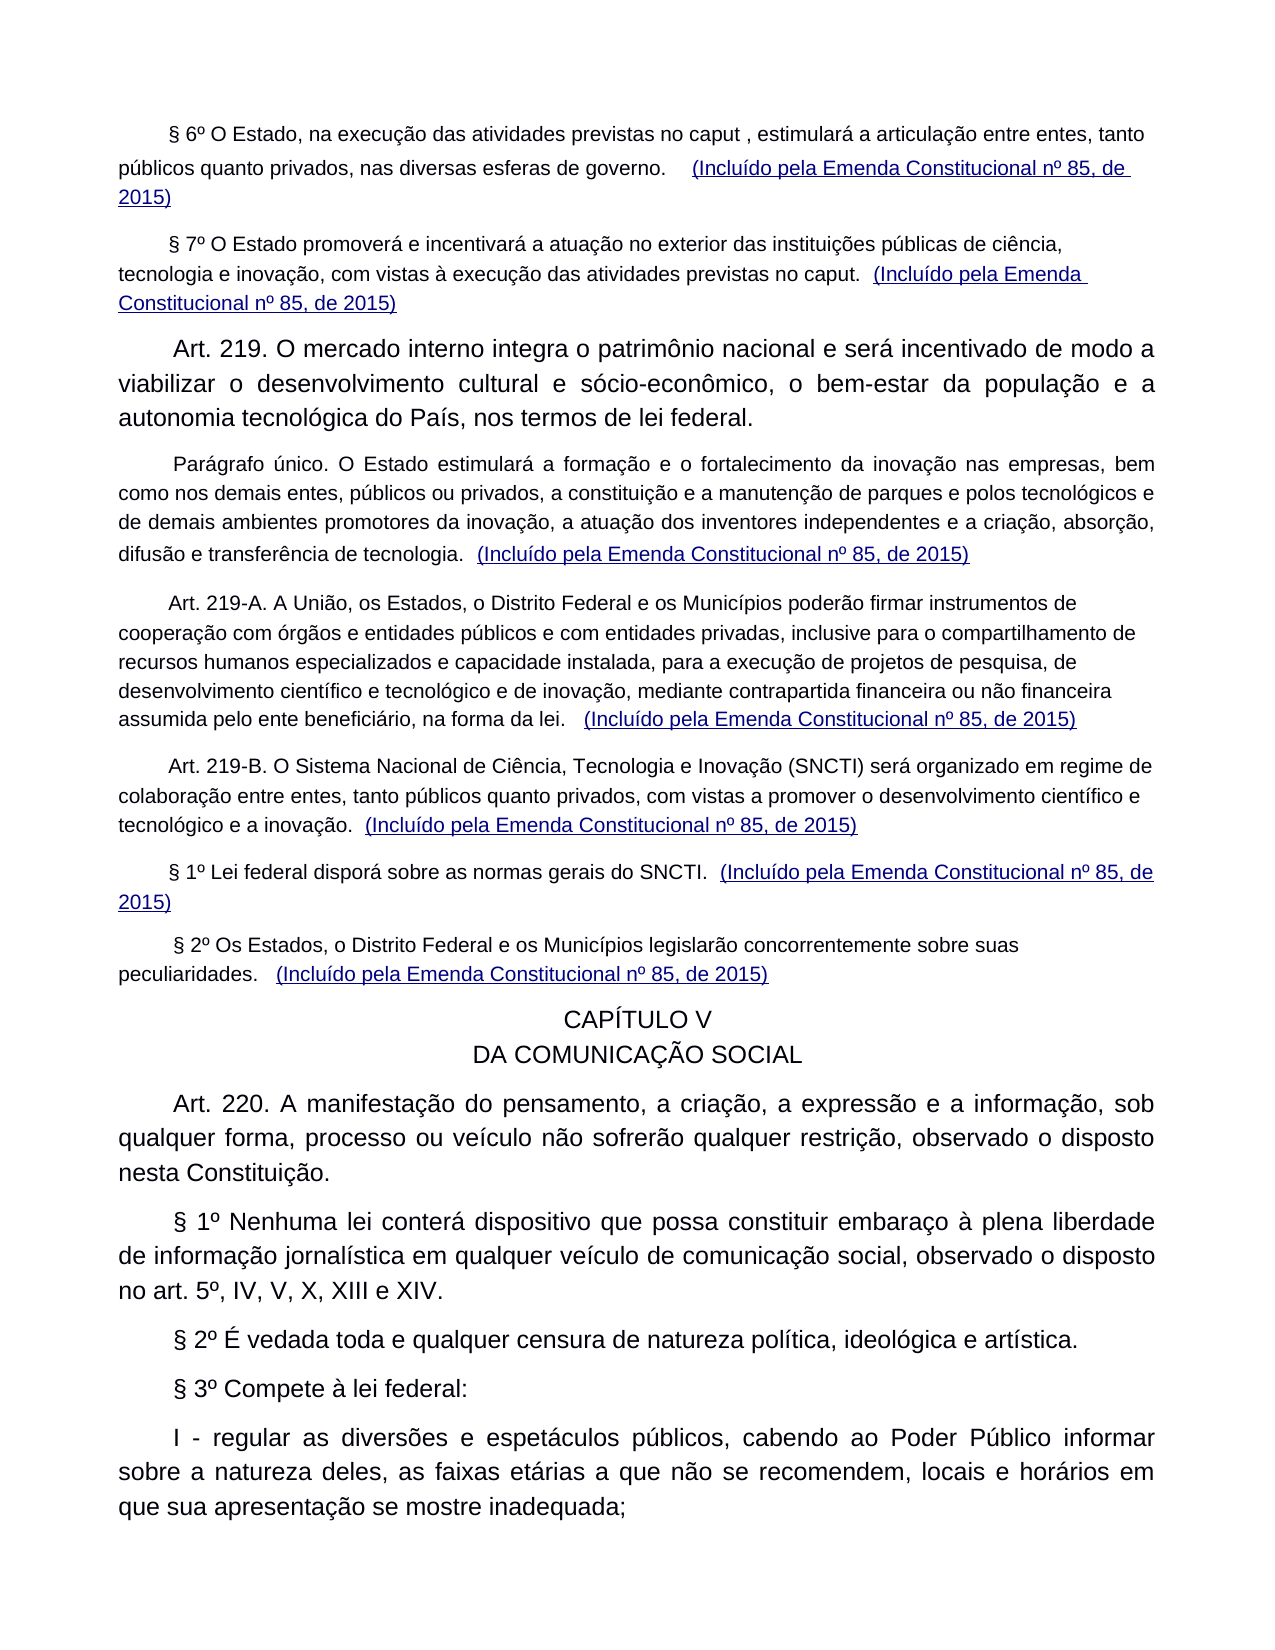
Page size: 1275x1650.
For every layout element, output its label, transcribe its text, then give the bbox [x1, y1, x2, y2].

text I - regular as diversões e espetáculos públicos, cabendo ao Poder Público informar sobre a natureza deles, as faixas etárias a que não se recomendem, locais e horários em que sua apresentação se mostre inadequada; [118, 1423, 1157, 1521]
text § 1º Lei federal disporá sobre as normas gerais do SNCTI. (Incluído pela Emenda Constitucional nº 85, de 2015) [118, 856, 1157, 914]
text Art. 220. A manifestação do pensamento, a criação, a expressão e a informação, sob qualquer forma, processo ou veículo não sofrerão qualquer restrição, observado o disposto nesta Constituição. [118, 1089, 1157, 1186]
text Art. 219-B. O Sistema Nacional de Ciência, Tecnologia e Inovação (SNCTI) será organizado em regime de colaboração entre entes, tanto públicos quanto privados, com vistas a promover o desenvolvimento científico e tecnológico e a inovação. (Incluído pela Emenda Constitucional nº 85, de 2015) [118, 751, 1157, 837]
text § 1º Nenhuma lei conterá dispositivo que possa constituir embaraço à plena liberdade de informação jornalística em qualquer veículo de comunicação social, observado o disposto no art. 5º, IV, V, X, XIII e XIV. [118, 1207, 1157, 1304]
text § 7º O Estado promoverá e incentivará a atuação no exterior das instituições públicas de ciência, tecnologia e inovação, com vistas à execução das atividades previstas no caput. (Incluído pela Emenda Constitucional nº 85, de 2015) [118, 228, 1157, 315]
text Parágrafo único. O Estado estimulará a formação e o fortalecimento da inovação nas empresas, bem como nos demais entes, públicos ou privados, a constituição e a manutenção de parques e polos tecnológicos e de demais ambientes promotores da inovação, a atuação dos inventores independentes e a criação, absorção, difusão e transferência de tecnologia. (Incluído pela Emenda Constitucional nº 85, de 2015) [118, 452, 1157, 567]
text § 6º O Estado, na execução das atividades previstas no caput , estimulará a articulação entre entes, tanto públicos quanto privados, nas diversas esferas de governo. (Incluído pela Emenda Constitucional nº 85, de 2015) [118, 118, 1157, 209]
text § 2º É vedada toda e qualquer censura de natureza política, ideológica e artística. [118, 1325, 1157, 1353]
text § 2º Os Estados, o Distrito Federal e os Municípios legislarão concorrentemente sobre suas peculiaridades. (Incluído pela Emenda Constitucional nº 85, de 2015) [118, 933, 1157, 986]
text Art. 219. O mercado interno integra o patrimônio nacional e será incentivado de modo a viabilizar o desenvolvimento cultural e sócio-econômico, o bem-estar da população e a autonomia tecnológica do País, nos termos de lei federal. [118, 334, 1157, 432]
text CAPÍTULO V DA COMUNICAÇÃO SOCIAL [118, 1005, 1157, 1068]
text § 3º Compete à lei federal: [118, 1374, 1157, 1403]
text Art. 219-A. A União, os Estados, o Distrito Federal e os Municípios poderão firmar instrumentos de cooperação com órgãos e entidades públicos e com entidades privadas, inclusive para o compartilhamento de recursos humanos especializados e capacidade instalada, para a execução de projetos de pesquisa, de desenvolvimento científico e tecnológico e de inovação, mediante contrapartida financeira ou não financeira assumida pelo ente beneficiário, na forma da lei. (Incluído pela Emenda Constitucional nº 85, de 2015) [118, 587, 1157, 731]
